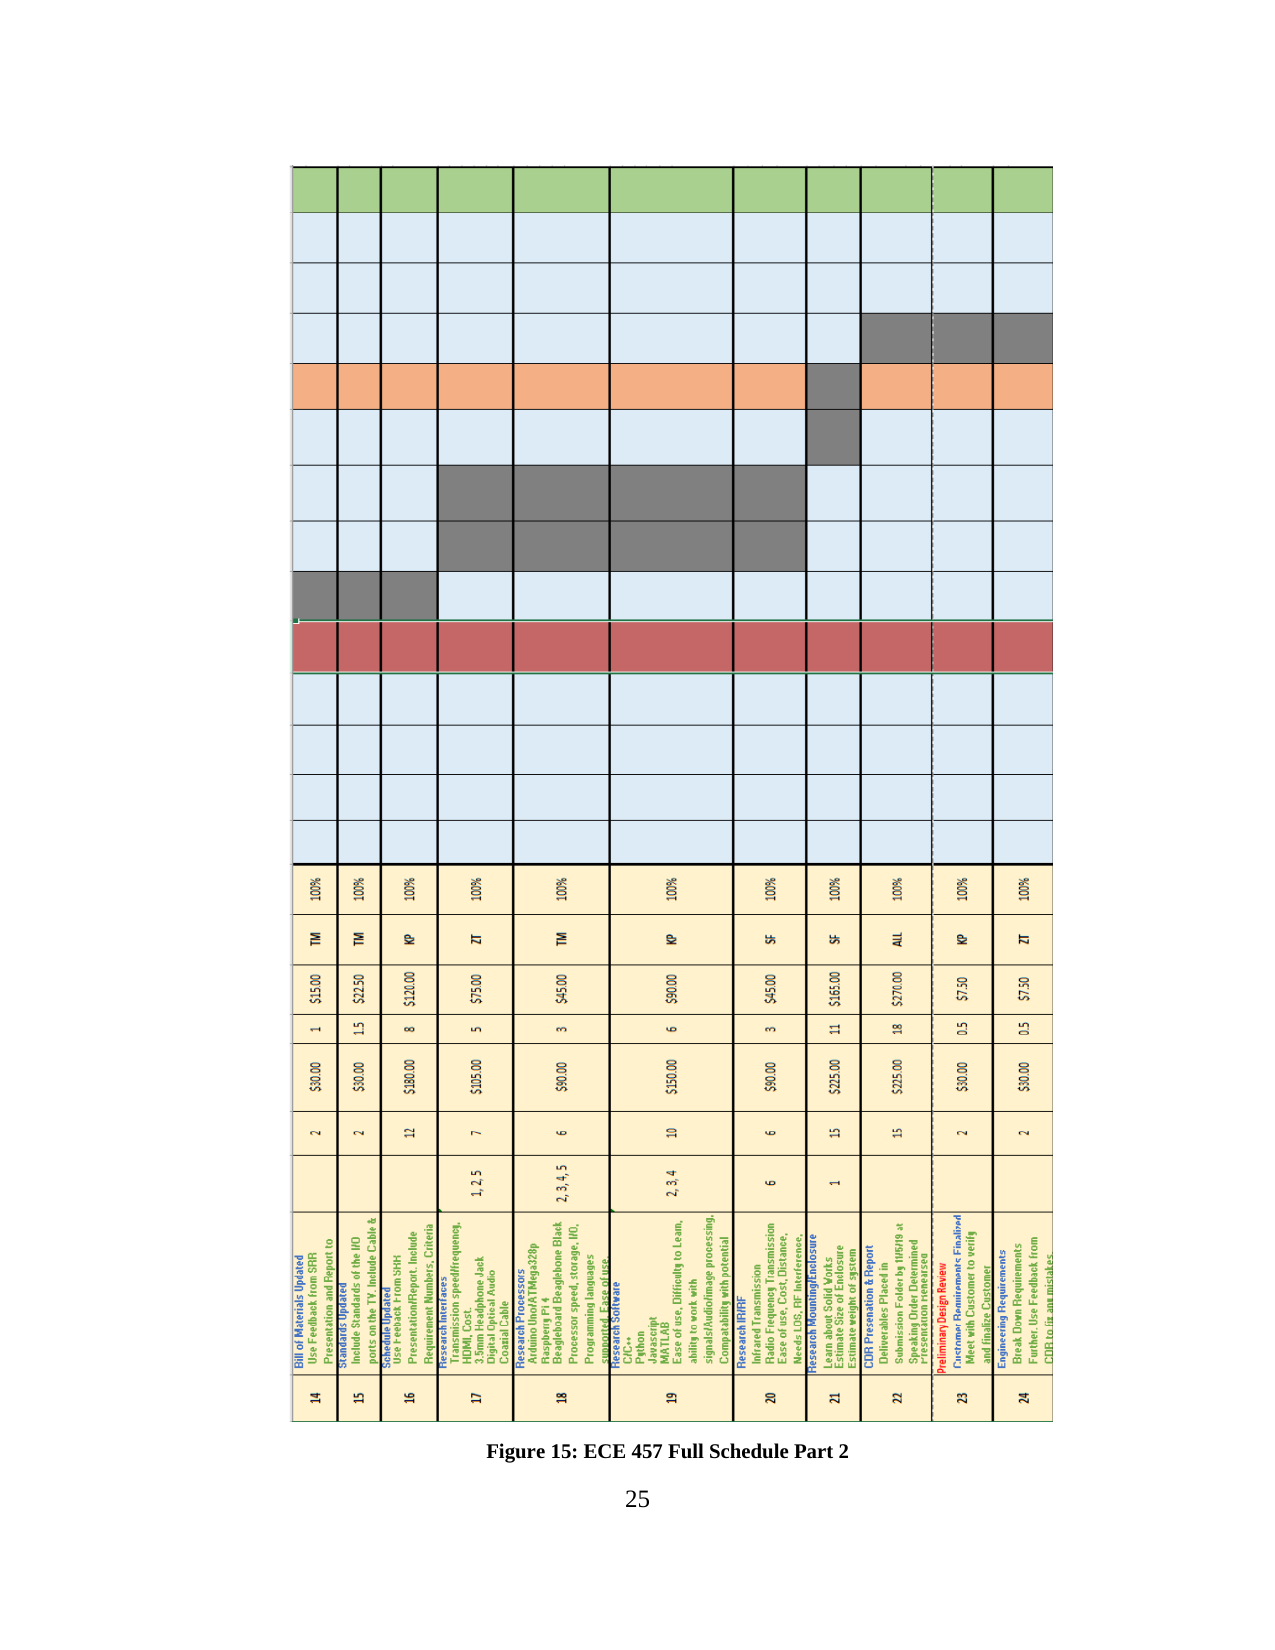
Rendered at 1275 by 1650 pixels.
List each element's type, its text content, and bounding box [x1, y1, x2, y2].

text Figure 15: ECE 457 Full Schedule Part 2 [187, 1439, 1087, 1463]
picture [290, 166, 1053, 1421]
